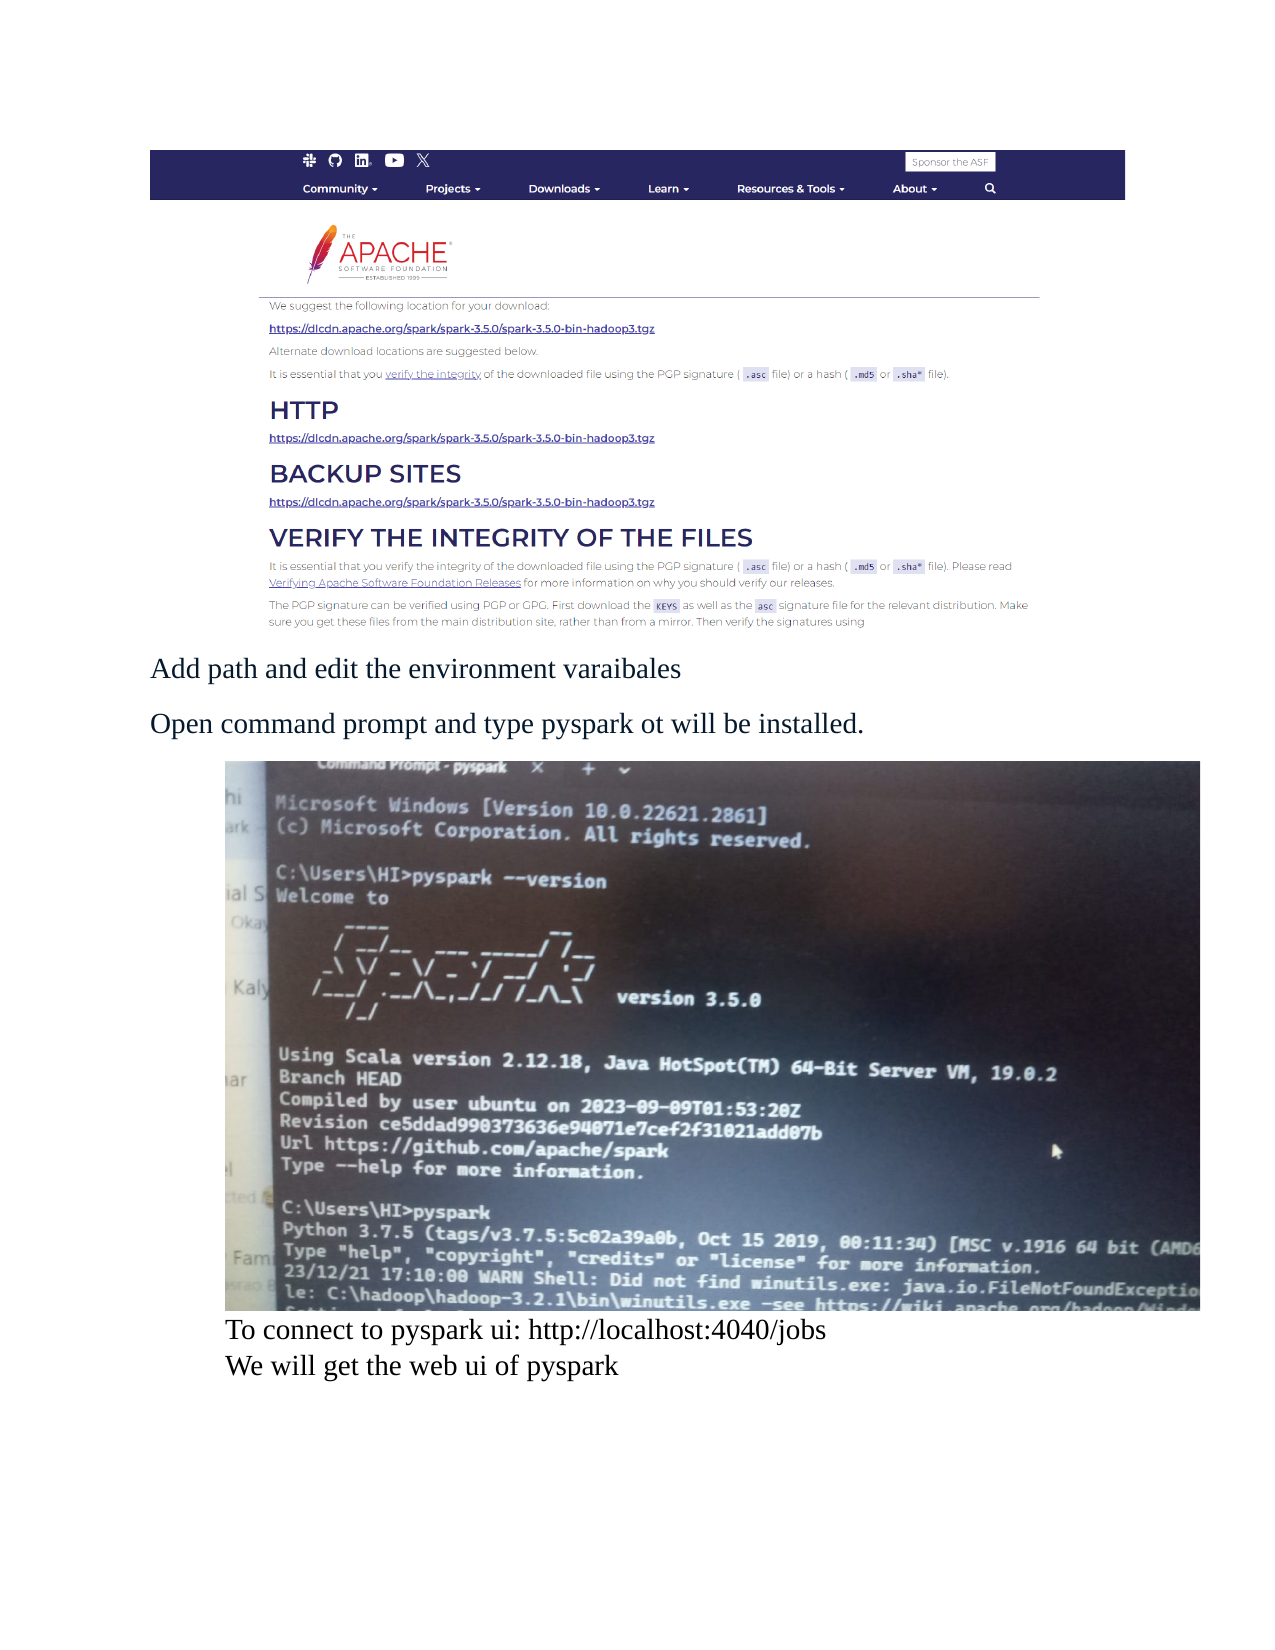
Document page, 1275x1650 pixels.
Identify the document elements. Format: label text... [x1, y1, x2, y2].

list We will get the web ui of pyspark [225, 1348, 1125, 1381]
text Add path and edit the environment varaibales [150, 651, 1125, 684]
picture [225, 761, 1200, 1311]
text Open command prompt and type pyspark ot will be installed. [150, 706, 1125, 740]
picture [150, 150, 1125, 629]
list To connect to pyspark ui: http://localhost:4040/jobs [225, 1311, 1125, 1346]
